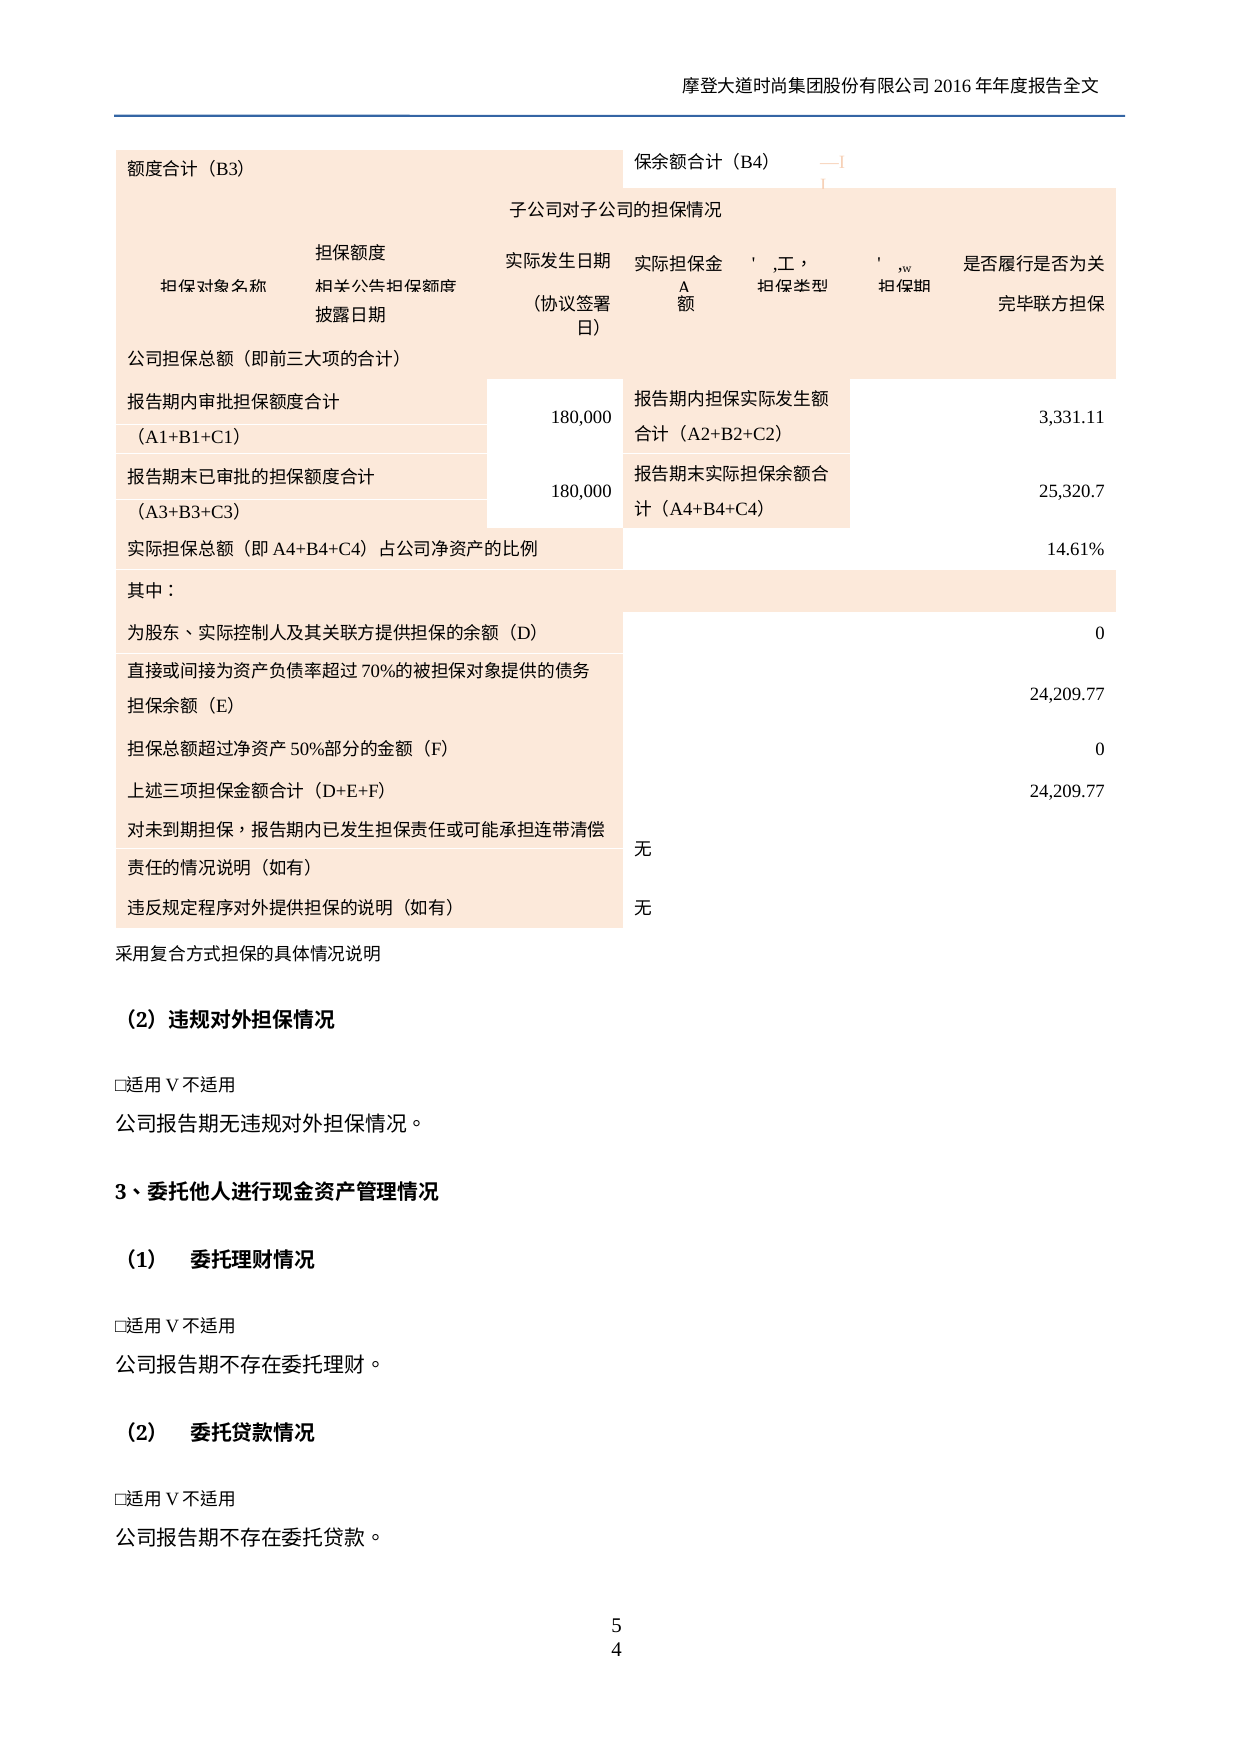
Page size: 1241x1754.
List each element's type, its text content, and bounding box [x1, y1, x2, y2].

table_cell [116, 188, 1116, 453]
text 公司报告期无违规对外担保情况。 [115, 1109, 1117, 1138]
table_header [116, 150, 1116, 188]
text （1） 委托理财情况 [115, 1245, 1117, 1274]
text □适用V不适用 [115, 1486, 1117, 1510]
text 公司报告期不存在委托贷款。 [115, 1523, 1117, 1551]
text （2） 委托贷款情况 [115, 1418, 1117, 1447]
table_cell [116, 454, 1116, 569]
text 3、委托他人进行现金资产管理情况 [115, 1177, 1117, 1206]
text 采用复合方式担保的具体情况说明 [115, 941, 1117, 965]
text □适用V不适用 [115, 1073, 1117, 1097]
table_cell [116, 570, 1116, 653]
text （2）违规对外担保情况 [115, 1005, 1117, 1033]
text 公司报告期不存在委托理财。 [115, 1350, 1117, 1378]
text □适用V不适用 [115, 1313, 1117, 1338]
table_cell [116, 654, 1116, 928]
